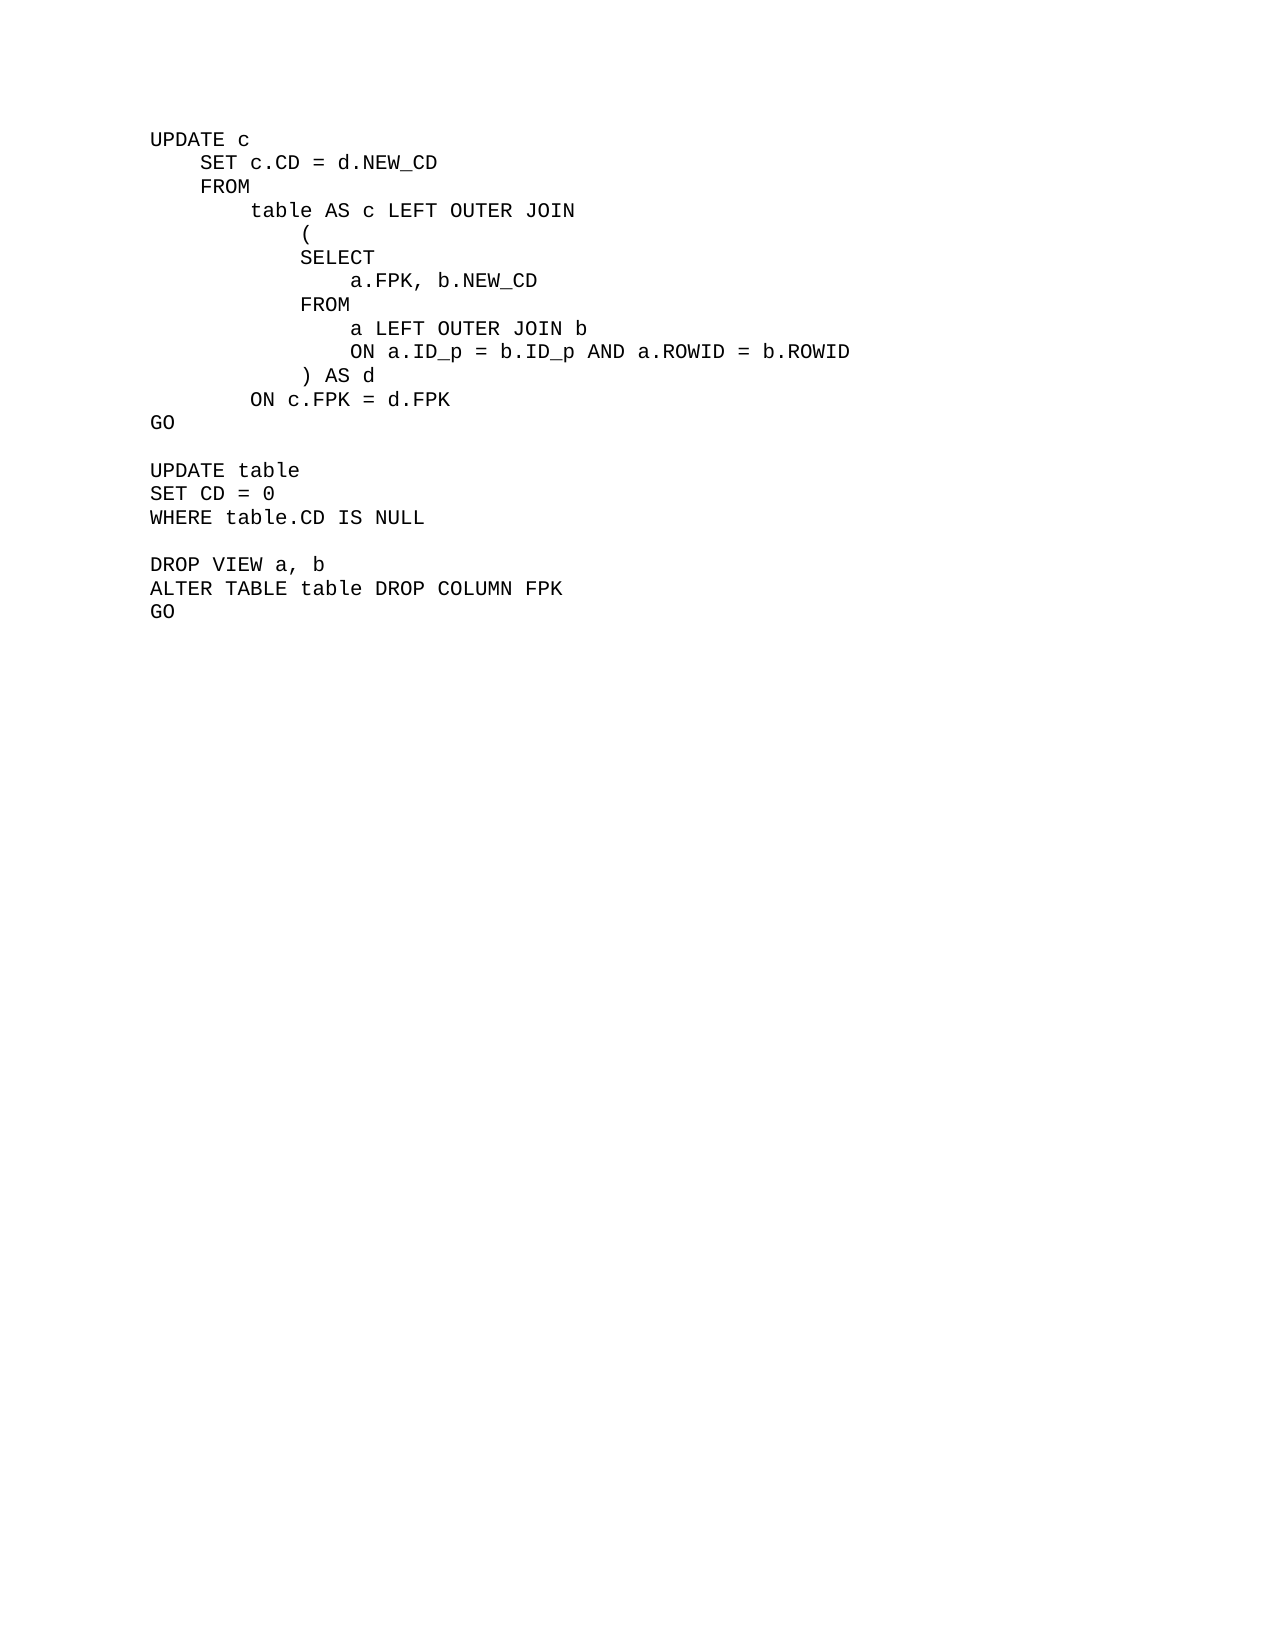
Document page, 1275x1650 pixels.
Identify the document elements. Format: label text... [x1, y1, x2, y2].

text ) AS d [150, 365, 1125, 389]
text UPDATE c [150, 129, 1125, 152]
text a LEFT OUTER JOIN b [150, 318, 1125, 341]
text ( [150, 223, 1125, 247]
text ON c.FPK = d.FPK [150, 389, 1125, 412]
text GO [150, 412, 1125, 436]
text a.FPK, b.NEW_CD [150, 271, 1125, 294]
text SET CD = 0 [150, 483, 1125, 507]
text SET c.CD = d.NEW_CD [150, 152, 1125, 176]
text table AS c LEFT OUTER JOIN [150, 199, 1125, 223]
text SELECT [150, 247, 1125, 271]
text ON a.ID_p = b.ID_p AND a.ROWID = b.ROWID [150, 341, 1125, 365]
text UPDATE table [150, 460, 1125, 483]
text WHERE table.CD IS NULL [150, 507, 1125, 531]
text GO [150, 602, 1125, 625]
text FROM [150, 294, 1125, 318]
text DROP VIEW a, b [150, 554, 1125, 578]
text FROM [150, 176, 1125, 199]
text ALTER TABLE table DROP COLUMN FPK [150, 578, 1125, 602]
